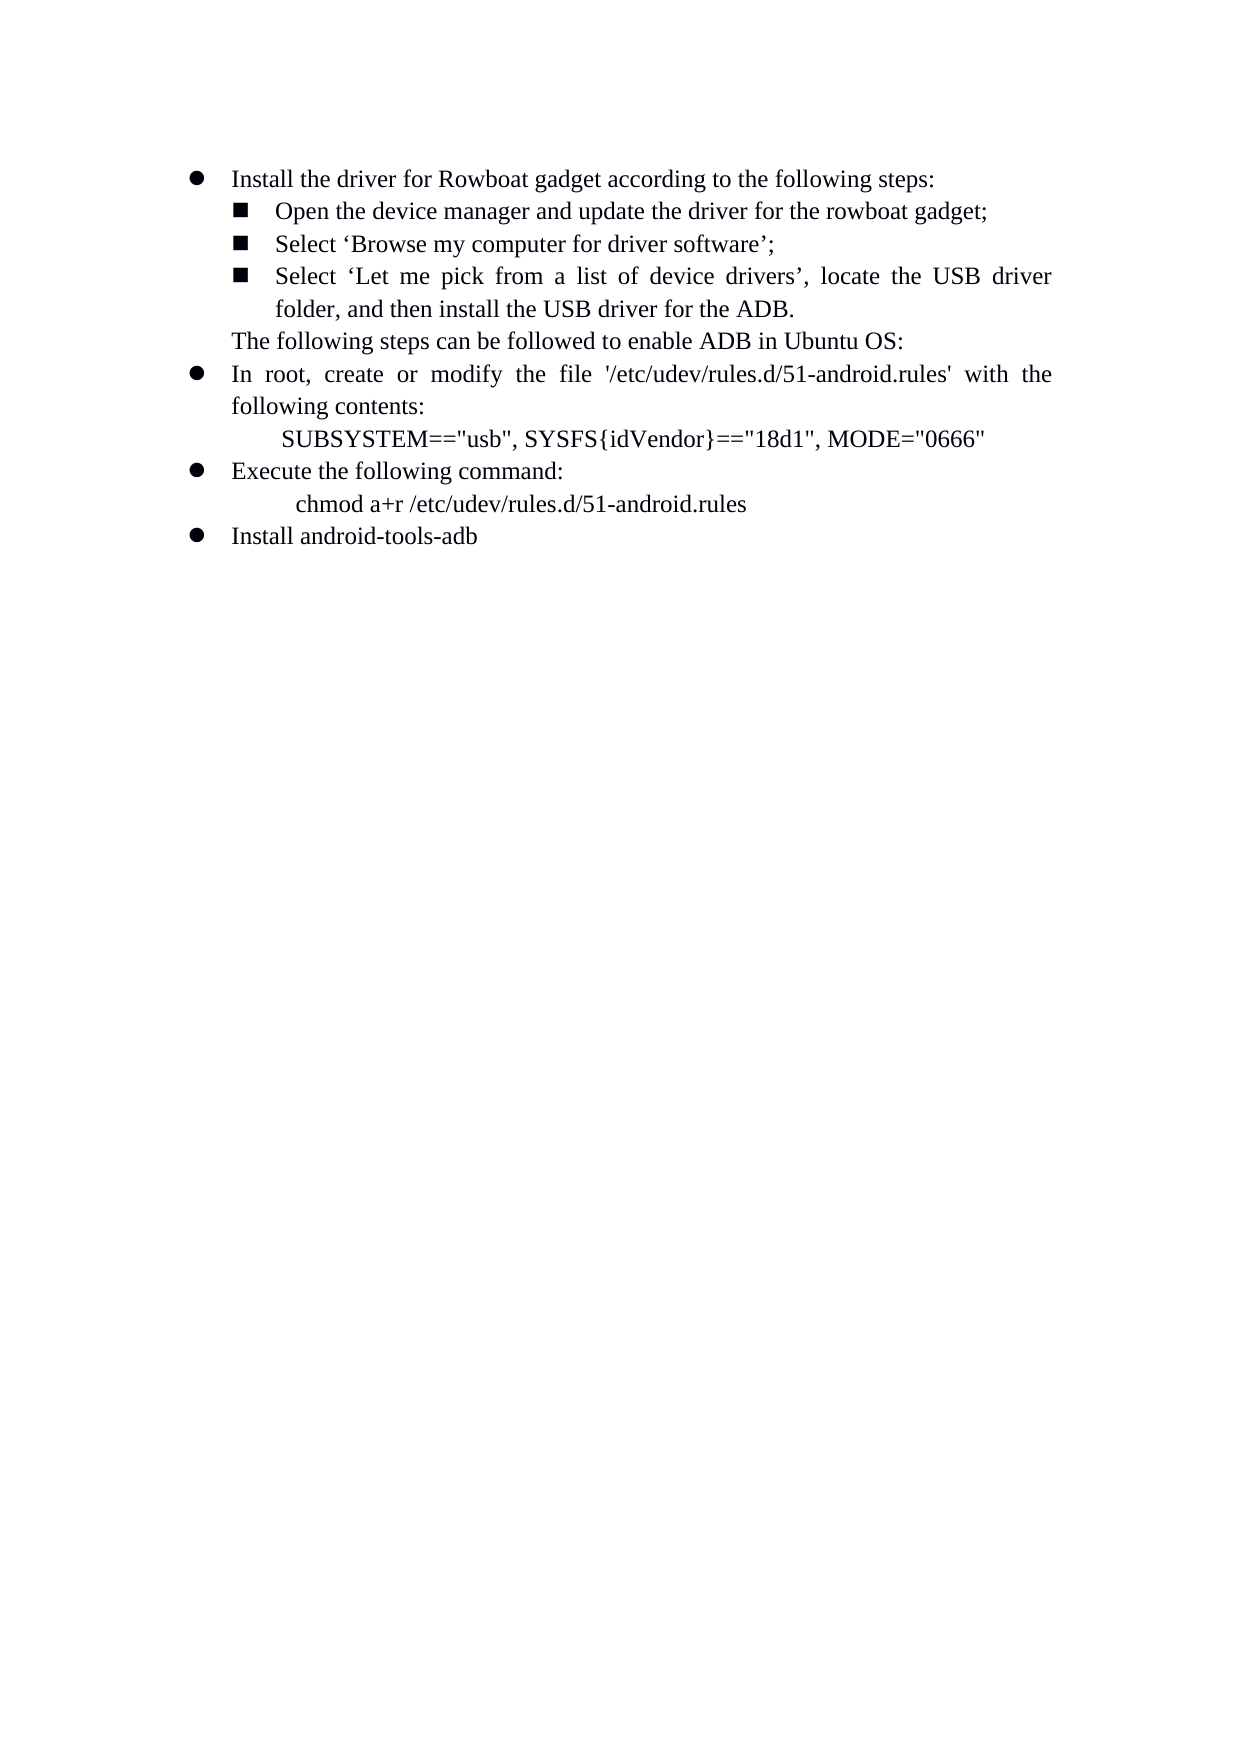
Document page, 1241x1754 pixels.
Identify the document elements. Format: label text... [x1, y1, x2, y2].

list In root, create or modify the file '/etc/udev/rules.d/51-android.rules' with the following contents: [187, 357, 1053, 422]
list Open the device manager and update the driver for the rowboat gadget; [231, 194, 1053, 227]
list Select ‘Browse my computer for driver software’; [231, 227, 1053, 259]
text SUBSYSTEM=="usb", SYSFS{idVendor}=="18d1", MODE="0666" [275, 422, 1053, 454]
list Install android-tools-adb [187, 519, 1053, 552]
list Execute the following command: [187, 454, 1053, 487]
list Select ‘Let me pick from a list of device drivers’, locate the USB driver folder, and then install the USB driver for the ADB. [231, 259, 1053, 324]
text chmod a+r /etc/udev/rules.d/51-android.rules [275, 487, 1053, 519]
list Install the driver for Rowboat gadget according to the following steps: [187, 162, 1053, 194]
text The following steps can be followed to enable ADB in Ubuntu OS: [187, 324, 1053, 357]
